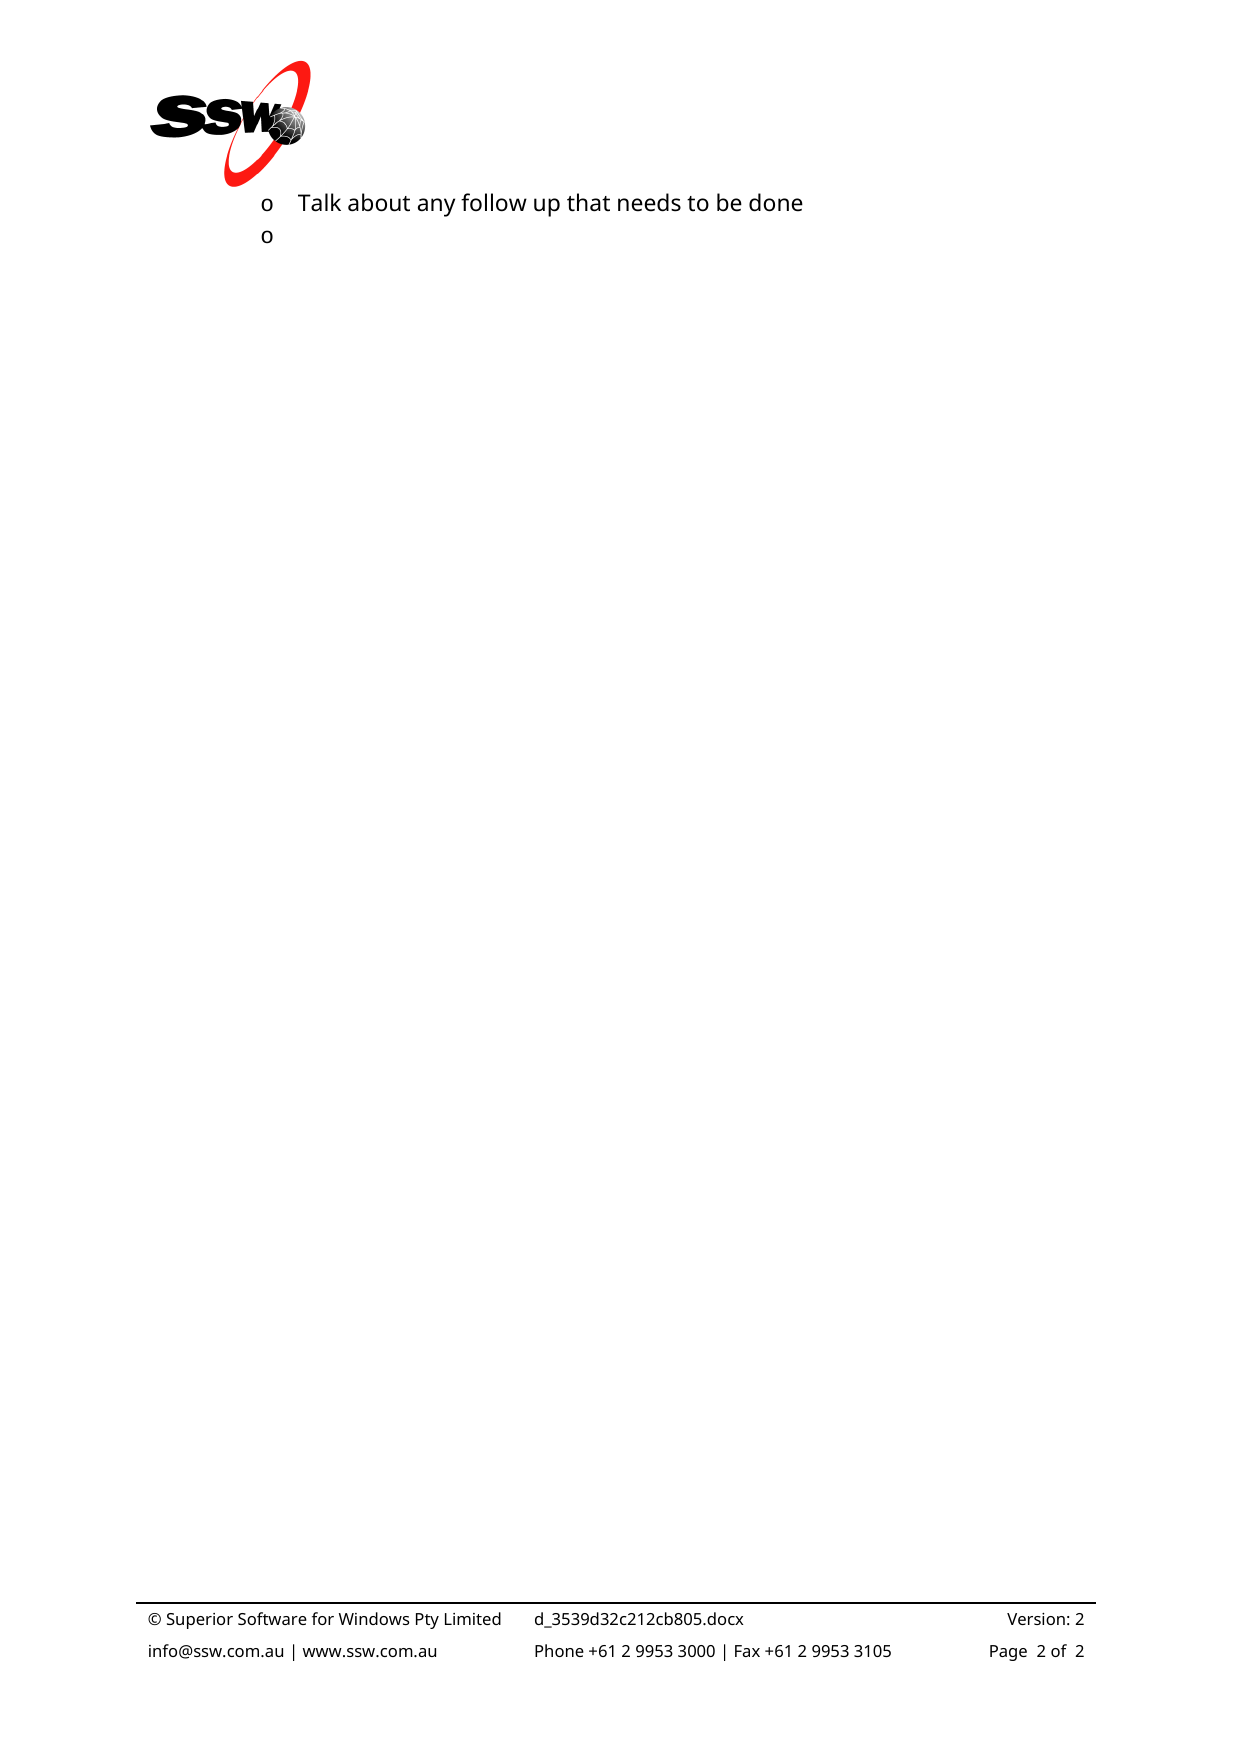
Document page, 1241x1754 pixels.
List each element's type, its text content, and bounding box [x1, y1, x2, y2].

list Talk about any follow up that needs to be done [260, 187, 1092, 218]
picture [147, 59, 312, 188]
